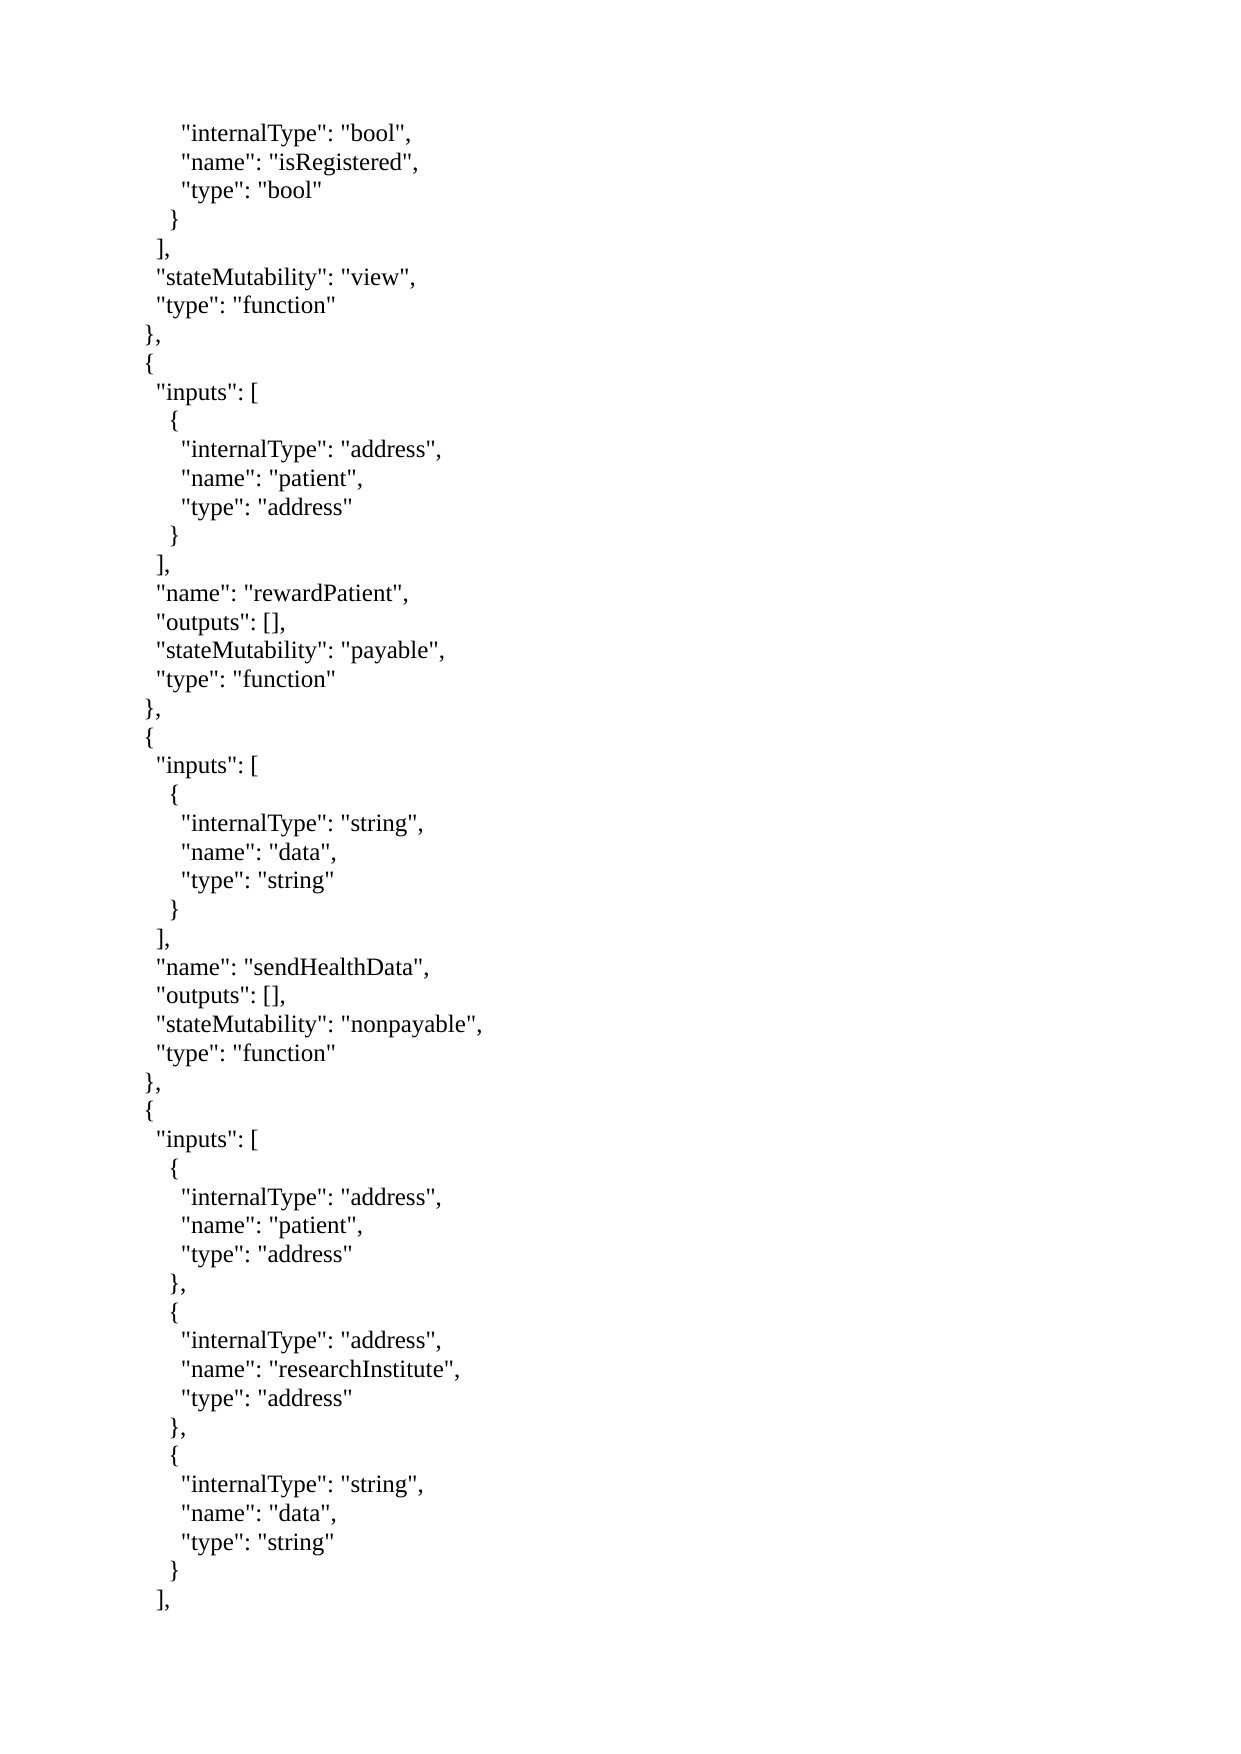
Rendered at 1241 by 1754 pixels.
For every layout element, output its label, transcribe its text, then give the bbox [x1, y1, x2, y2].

text { [118, 779, 1122, 808]
text "internalType": "string", [118, 1469, 1122, 1498]
text "name": "isRegistered", [118, 147, 1122, 176]
text "stateMutability": "nonpayable", [118, 1009, 1122, 1038]
text "type": "bool" [118, 176, 1122, 204]
text } [118, 1556, 1122, 1584]
text }, [118, 1067, 1122, 1096]
text "type": "function" [118, 664, 1122, 693]
text "type": "function" [118, 291, 1122, 319]
text } [118, 204, 1122, 233]
text "inputs": [ [118, 1124, 1122, 1153]
text "internalType": "bool", [118, 118, 1122, 147]
text { [118, 722, 1122, 751]
text "type": "function" [118, 1038, 1122, 1067]
text "type": "string" [118, 1527, 1122, 1556]
text "inputs": [ [118, 377, 1122, 406]
text { [118, 348, 1122, 377]
text "name": "patient", [118, 1211, 1122, 1239]
text "name": "rewardPatient", [118, 578, 1122, 607]
text "name": "data", [118, 837, 1122, 866]
text "stateMutability": "payable", [118, 636, 1122, 664]
text "name": "data", [118, 1498, 1122, 1527]
text "name": "patient", [118, 463, 1122, 492]
text "outputs": [], [118, 981, 1122, 1009]
text { [118, 1297, 1122, 1326]
text "internalType": "address", [118, 1326, 1122, 1354]
text ], [118, 549, 1122, 578]
text "type": "string" [118, 866, 1122, 894]
text "outputs": [], [118, 607, 1122, 636]
text "name": "sendHealthData", [118, 952, 1122, 981]
text "type": "address" [118, 492, 1122, 521]
text "type": "address" [118, 1239, 1122, 1268]
text "internalType": "address", [118, 1182, 1122, 1211]
text "inputs": [ [118, 751, 1122, 779]
text "stateMutability": "view", [118, 262, 1122, 291]
text ], [118, 923, 1122, 952]
text { [118, 406, 1122, 434]
text "type": "address" [118, 1383, 1122, 1412]
text }, [118, 1412, 1122, 1441]
text { [118, 1153, 1122, 1182]
text }, [118, 693, 1122, 722]
text ], [118, 1584, 1122, 1613]
text }, [118, 319, 1122, 348]
text "name": "researchInstitute", [118, 1354, 1122, 1383]
text "internalType": "address", [118, 434, 1122, 463]
text } [118, 894, 1122, 923]
text ], [118, 233, 1122, 262]
text } [118, 521, 1122, 549]
text }, [118, 1268, 1122, 1297]
text "internalType": "string", [118, 808, 1122, 837]
text { [118, 1096, 1122, 1124]
text { [118, 1441, 1122, 1469]
